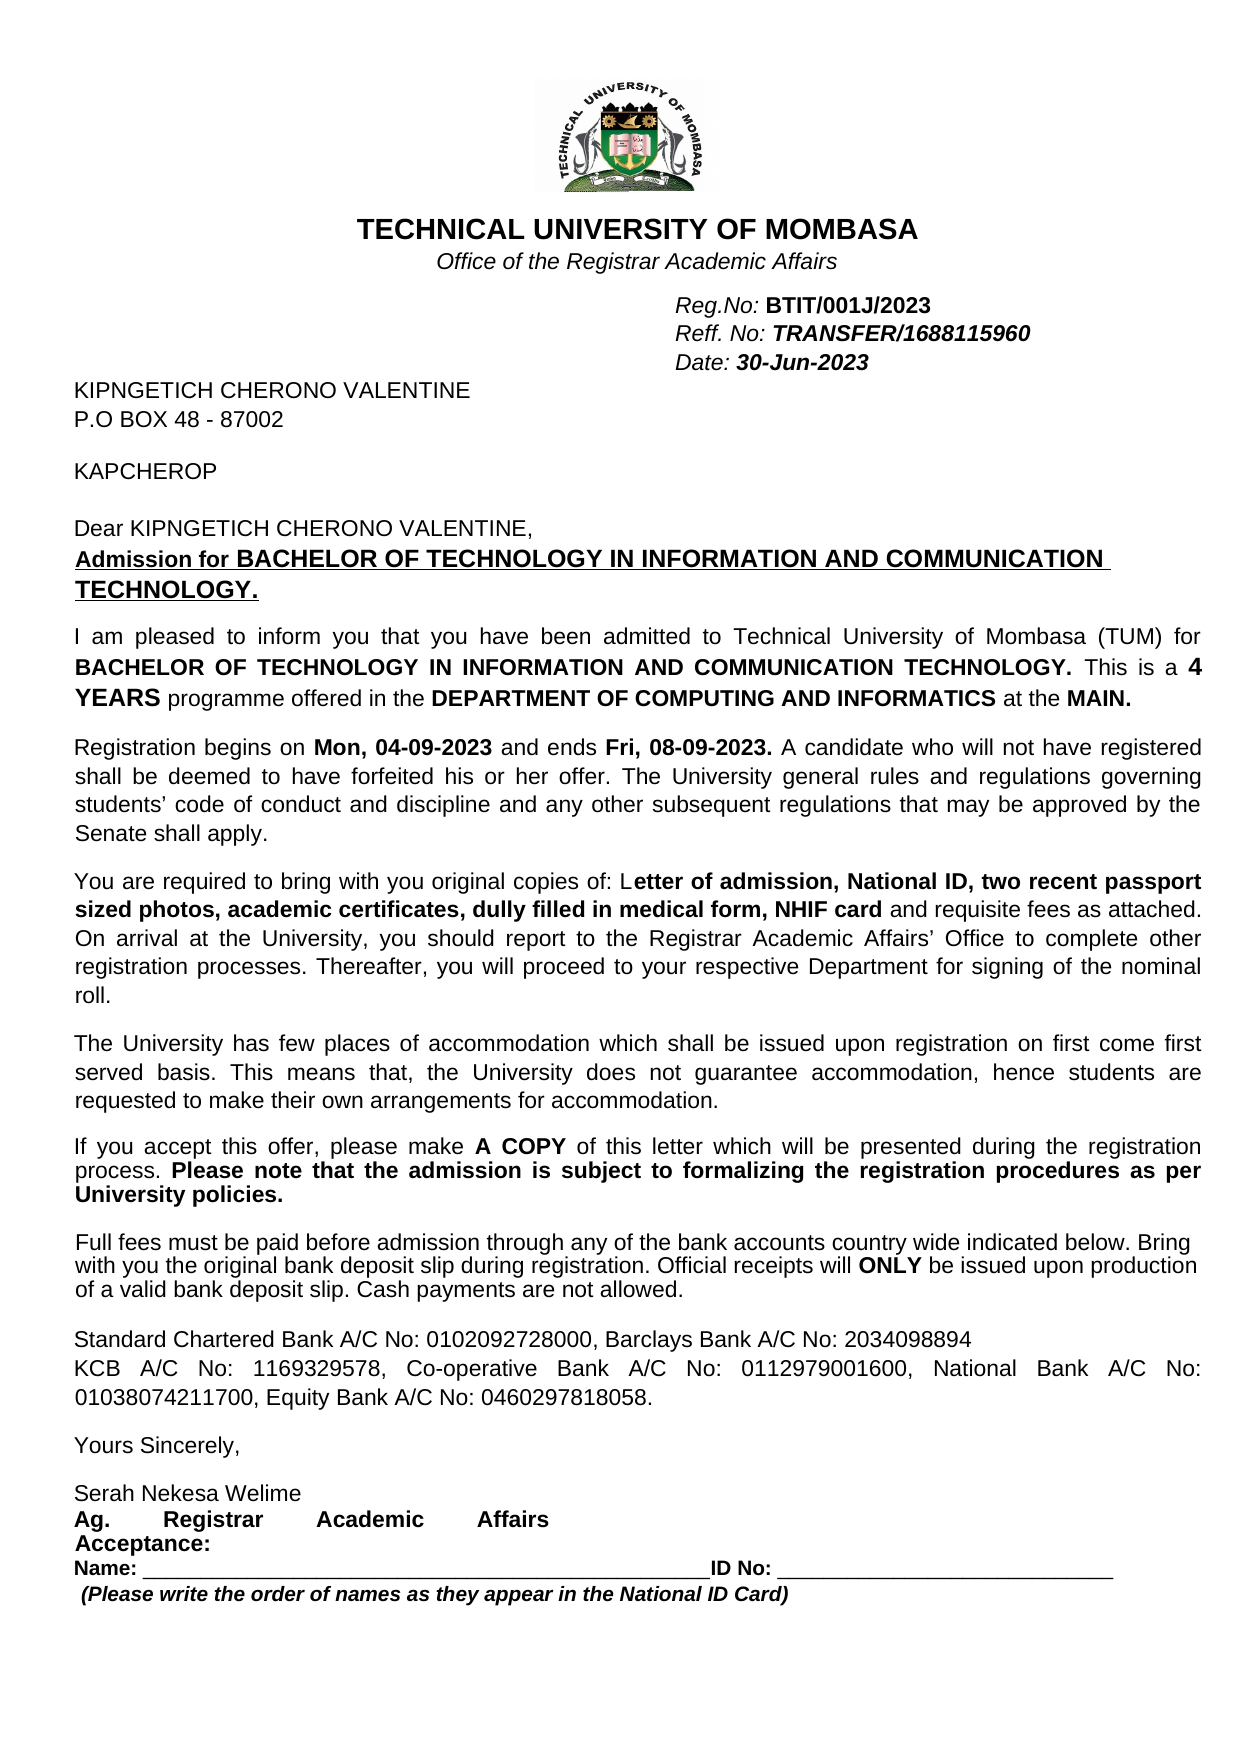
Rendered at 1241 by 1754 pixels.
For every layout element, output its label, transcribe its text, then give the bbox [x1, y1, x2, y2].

text KAPCHEROP [73, 458, 341, 485]
text (Please write the order of names as they appear in the National ID Card) [75, 1582, 1208, 1606]
text Full fees must be paid before admission through any of the bank accounts country wide indicated below. Bring with you the original bank deposit slip during registration. Official receipts will ONLY be issued upon production of a valid bank deposit slip. Cash payments are not allowed. [75, 1231, 1208, 1302]
text The University has few places of accommodation which shall be issued upon registration on first come first served basis. This means that, the University does not guarantee accommodation, hence students are requested to make their own arrangements for accommodation. [73, 1030, 1202, 1113]
text KCB A/C No: 1169329578, Co-operative Bank A/C No: 0112979001600, National Bank A/C No: 01038074211700, Equity Bank A/C No: 0460297818058. [73, 1355, 1202, 1410]
text Reff. No: TRANSFER/1688115960 [675, 320, 1208, 346]
text Name: _________________________________________________ID No: _____________________________ [73, 1556, 1208, 1580]
text Dear KIPNGETICH CHERONO VALENTINE, [73, 515, 1202, 542]
text I am pleased to inform you that you have been admitted to Technical University of Mombasa (TUM) for BACHELOR OF TECHNOLOGY IN INFORMATION AND COMMUNICATION TECHNOLOGY. This is a 4 YEARS programme offered in the DEPARTMENT OF COMPUTING AND INFORMATICS at the MAIN. [73, 623, 1202, 712]
text If you accept this offer, please make A COPY of this letter which will be presented during the registration process. Please note that the admission is subject to formalizing the registration procedures as per University policies. [73, 1136, 1202, 1207]
text Date: 30-Jun-2023 [629, 348, 1208, 375]
text Admission for BACHELOR OF TECHNOLOGY IN INFORMATION AND COMMUNICATION TECHNOLOGY. [75, 544, 1208, 604]
text KIPNGETICH CHERONO VALENTINE [73, 377, 1202, 403]
text Yours Sincerely, [73, 1432, 1202, 1458]
text Reg.No: BTIT/001J/2023 [675, 292, 1208, 318]
text You are required to bring with you original copies of: Letter of admission, National ID, two recent passport sized photos, academic certificates, dully filled in medical form, NHIF card and requisite fees as attached. On arrival at the University, you should report to the Registrar Academic Affairs’ Office to complete other registration processes. Thereafter, you will proceed to your respective Department for signing of the nominal roll. [73, 868, 1202, 1008]
text Registration begins on Mon, 04-09-2023 and ends Fri, 08-09-2023. A candidate who will not have registered shall be deemed to have forfeited his or her offer. The University general rules and regulations governing students’ code of conduct and discipline and any other subsequent regulations that may be approved by the Senate shall apply. [73, 734, 1202, 846]
text Office of the Registrar Academic Affairs [75, 248, 1201, 274]
picture [534, 78, 722, 193]
text P.O BOX 48 - 87002 [73, 406, 341, 432]
text Standard Chartered Bank A/C No: 0102092728000, Barclays Bank A/C No: 2034098894 [73, 1326, 1202, 1353]
text TECHNICAL UNIVERSITY OF MOMBASA [75, 212, 1201, 245]
text Serah Nekesa Welime [73, 1480, 1202, 1506]
text Ag. Registrar Academic Affairs Acceptance: [73, 1509, 549, 1556]
